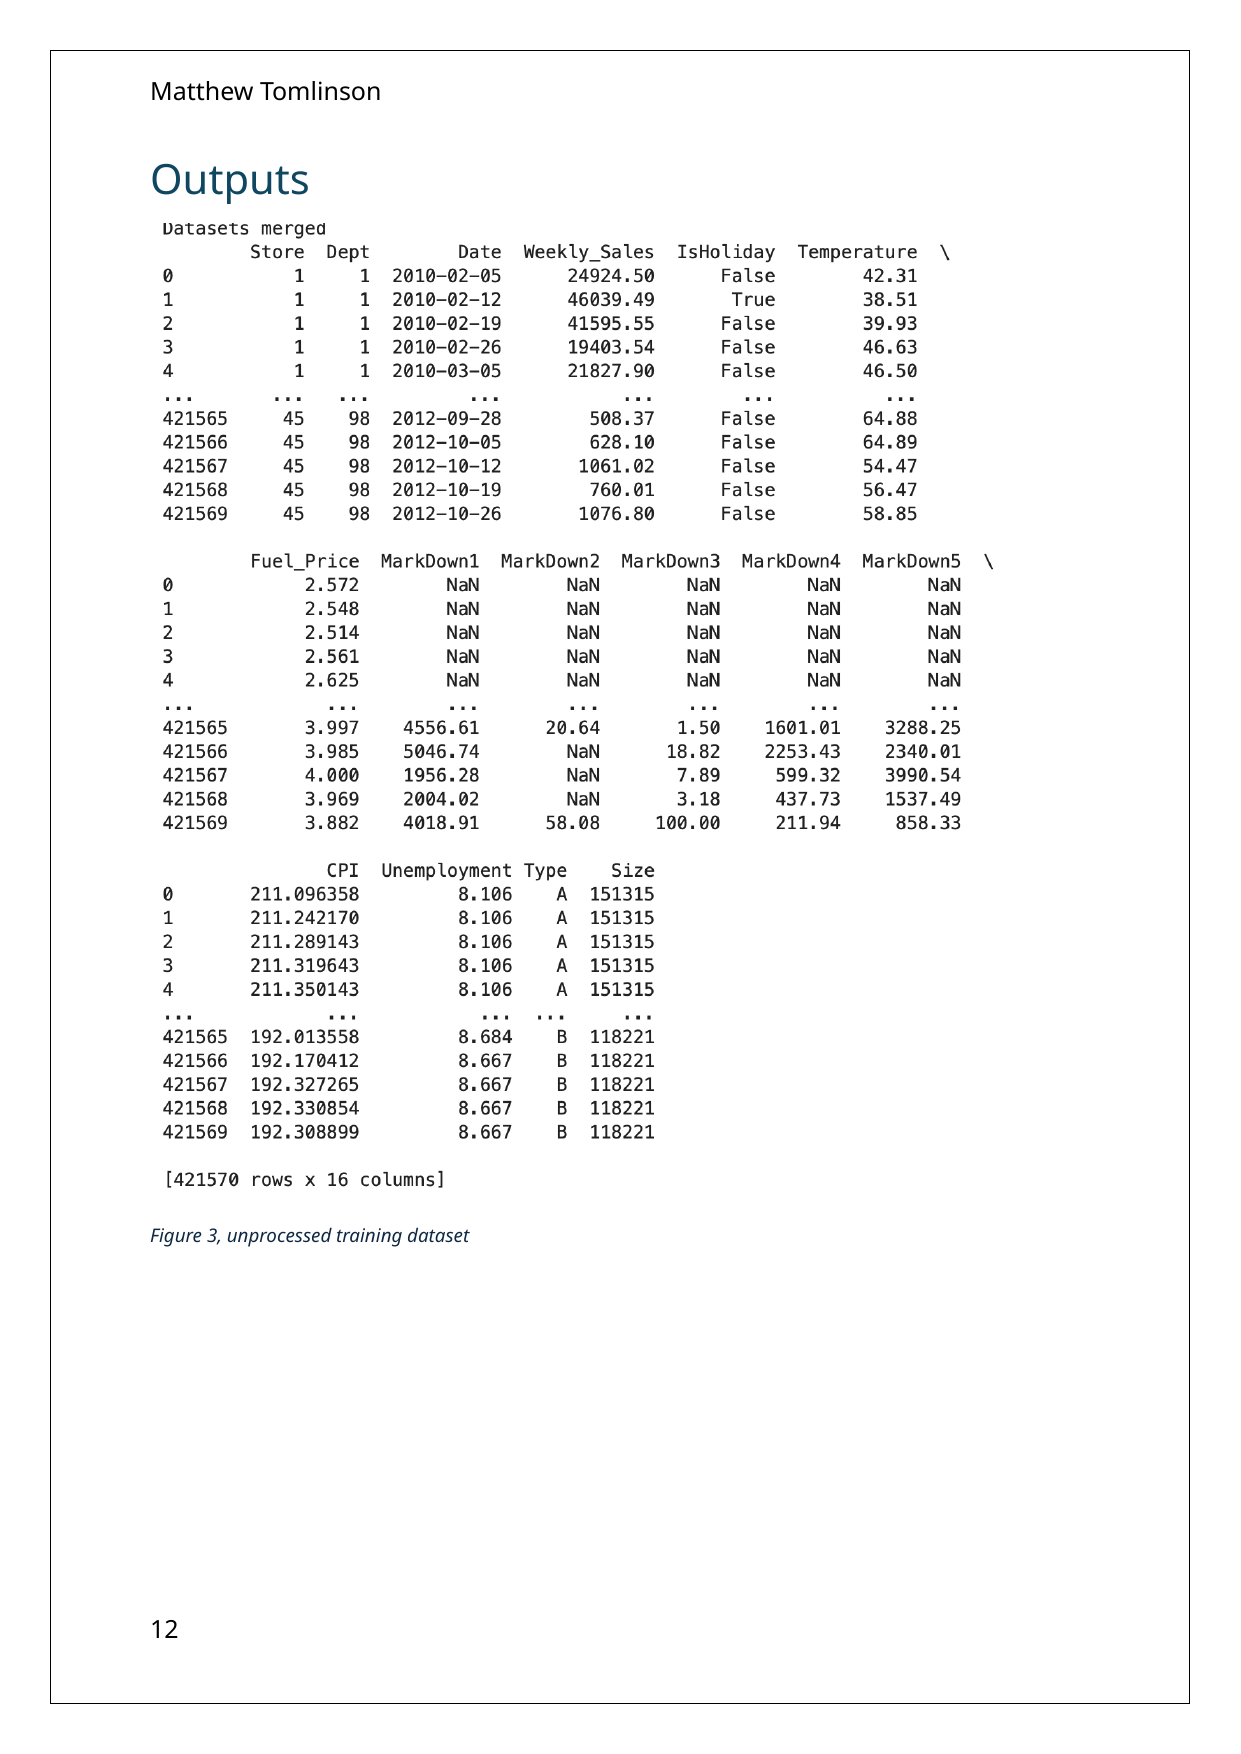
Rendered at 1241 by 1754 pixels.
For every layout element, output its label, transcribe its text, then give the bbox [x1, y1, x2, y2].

picture [150, 223, 1091, 1201]
text Figure 3, unprocessed training dataset [150, 1222, 1090, 1247]
subtitle Outputs [150, 150, 1090, 207]
